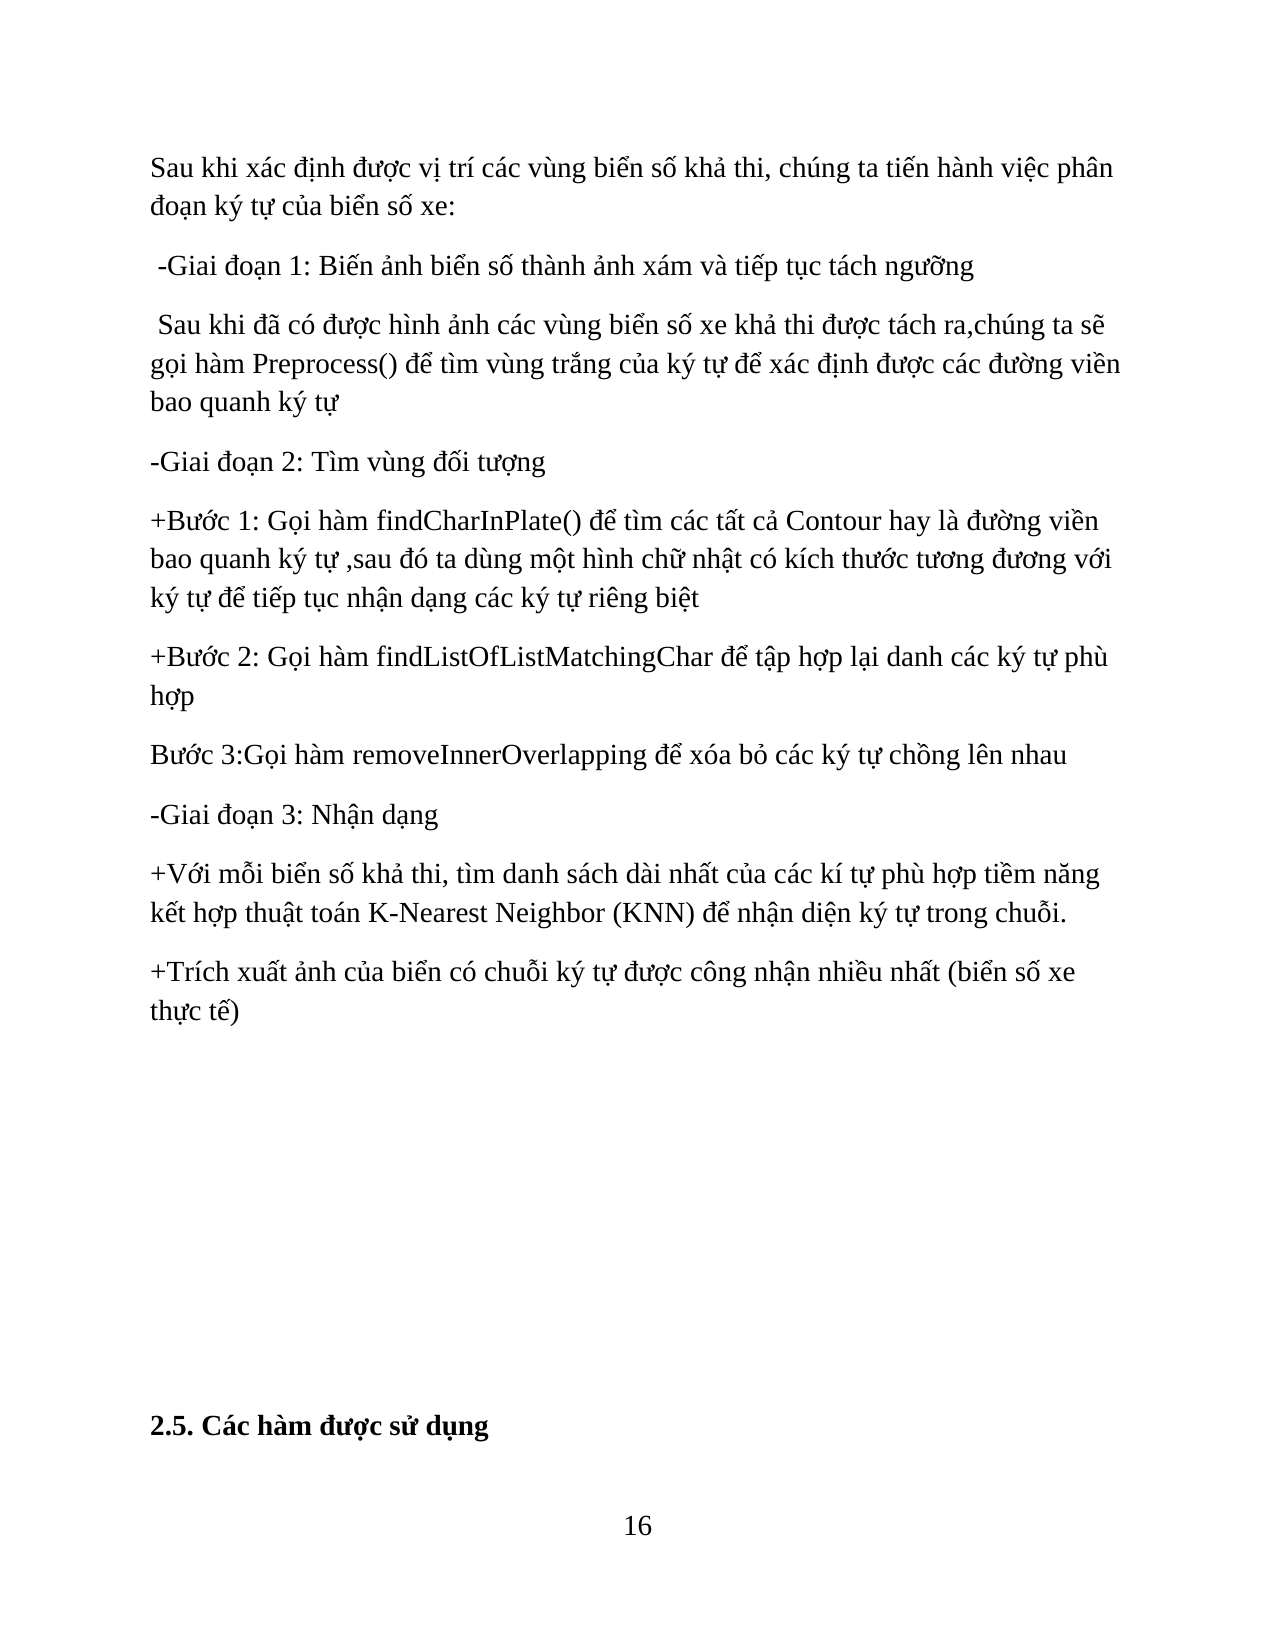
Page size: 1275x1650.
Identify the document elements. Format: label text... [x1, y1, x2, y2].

text -Giai đoạn 3: Nhận dạng [150, 797, 1125, 830]
text 2.5. Các hàm được sử dụng [150, 1408, 1125, 1442]
text +Với mỗi biển số khả thi, tìm danh sách dài nhất của các kí tự phù hợp tiềm năng kết hợp thuật toán K-Nearest Neighbor (KNN) để nhận diện ký tự trong chuỗi. [150, 856, 1125, 928]
text +Bước 1: Gọi hàm findCharInPlate() để tìm các tất cả Contour hay là đường viền bao quanh ký tự ,sau đó ta dùng một hình chữ nhật có kích thước tương đương với ký tự để tiếp tục nhận dạng các ký tự riêng biệt [150, 503, 1125, 614]
text Bước 3:Gọi hàm removeInnerOverlapping để xóa bỏ các ký tự chồng lên nhau [150, 737, 1125, 771]
text -Giai đoạn 2: Tìm vùng đối tượng [150, 444, 1125, 477]
text +Trích xuất ảnh của biển có chuỗi ký tự được công nhận nhiều nhất (biển số xe thực tế) [150, 954, 1125, 1026]
text +Bước 2: Gọi hàm findListOfListMatchingChar để tập hợp lại danh các ký tự phù hợp [150, 639, 1125, 712]
text -Giai đoạn 1: Biến ảnh biển số thành ảnh xám và tiếp tục tách ngưỡng [150, 248, 1125, 281]
text Sau khi xác định được vị trí các vùng biển số khả thi, chúng ta tiến hành việc phân đoạn ký tự của biển số xe: [150, 150, 1125, 222]
text Sau khi đã có được hình ảnh các vùng biển số xe khả thi được tách ra,chúng ta sẽ gọi hàm Preprocess() để tìm vùng trắng của ký tự để xác định được các đường viền bao quanh ký tự [150, 307, 1125, 418]
